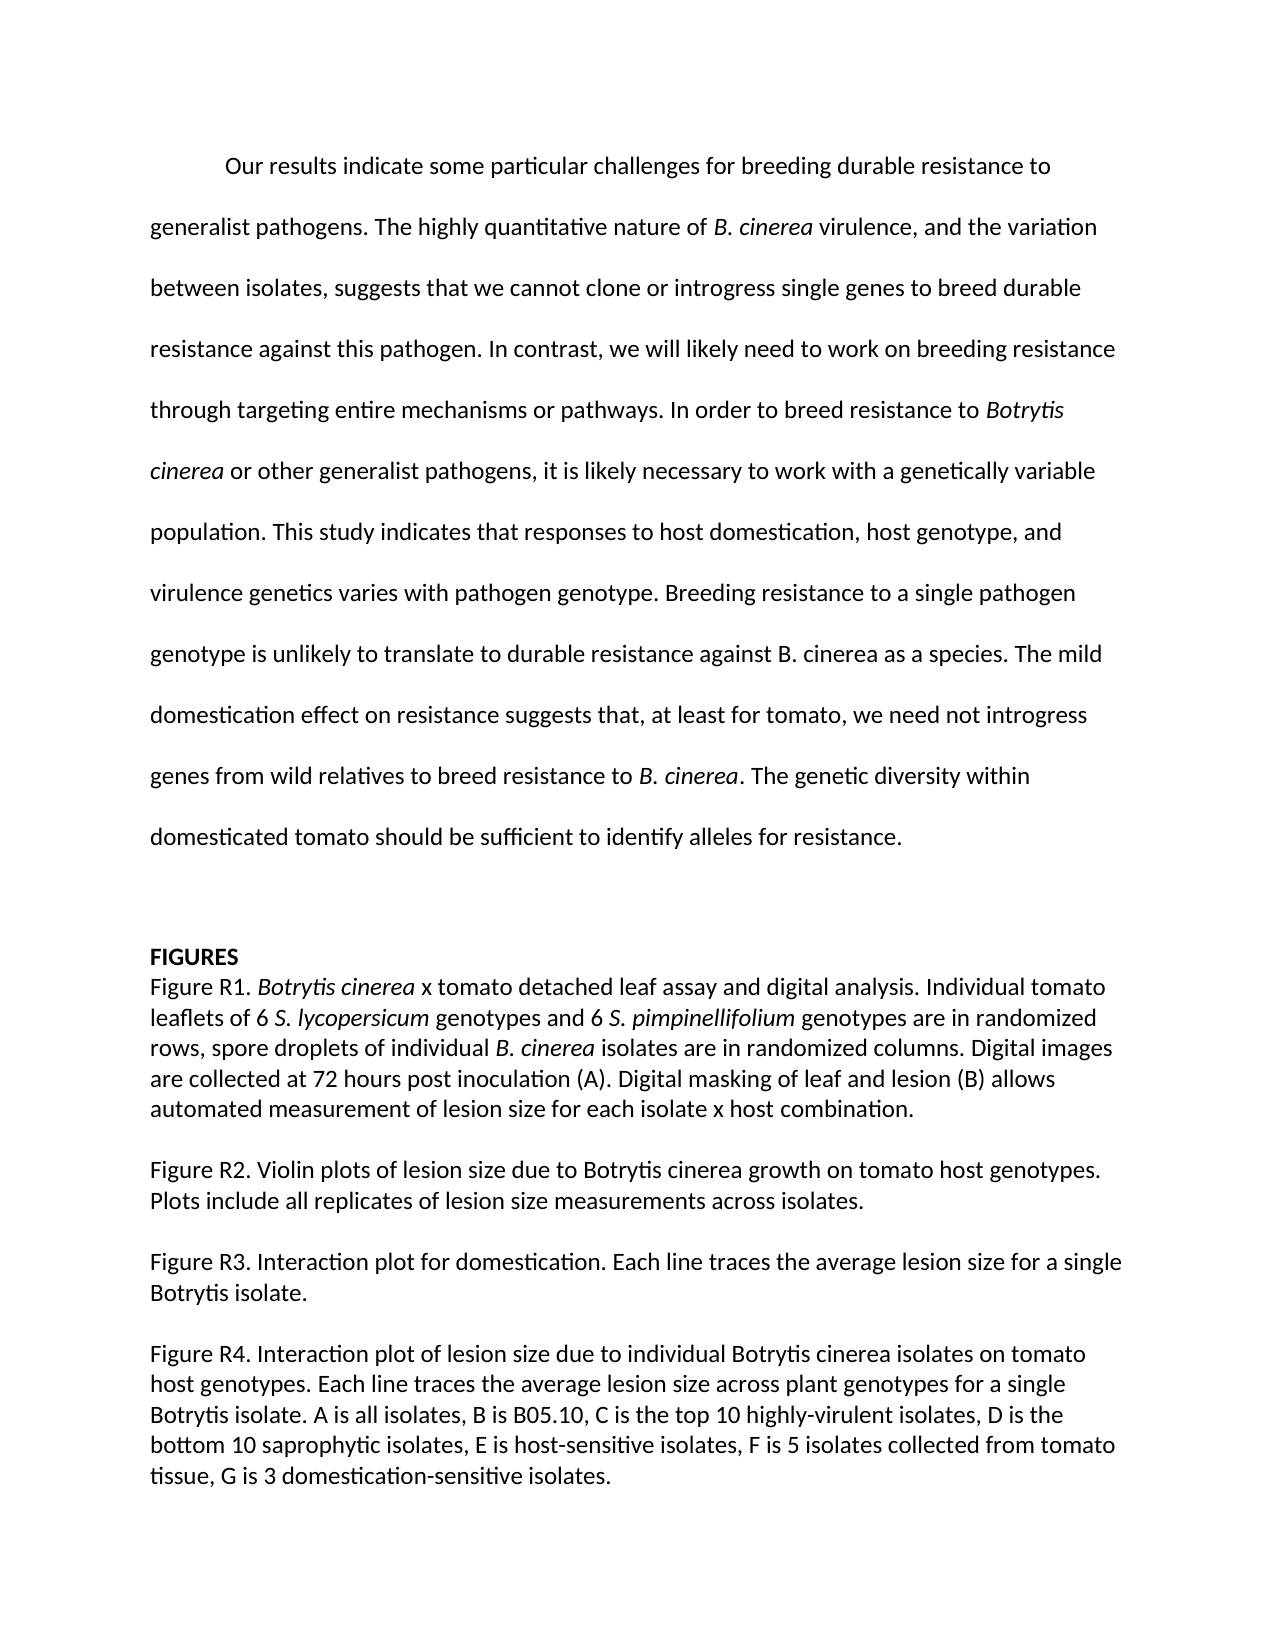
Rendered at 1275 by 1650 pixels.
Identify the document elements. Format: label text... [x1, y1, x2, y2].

text Figure R4. Interaction plot of lesion size due to individual Botrytis cinerea isolates on tomato host genotypes. Each line traces the average lesion size across plant genotypes for a single Botrytis isolate. A is all isolates, B is B05.10, C is the top 10 highly-virulent isolates, D is the bottom 10 saprophytic isolates, E is host-sensitive isolates, F is 5 isolates collected from tomato tissue, G is 3 domestication-sensitive isolates. [150, 1338, 1125, 1490]
text Figure R1. Botrytis cinerea x tomato detached leaf assay and digital analysis. Individual tomato leaflets of 6 S. lycopersicum genotypes and 6 S. pimpinellifolium genotypes are in randomized rows, spore droplets of individual B. cinerea isolates are in randomized columns. Digital images are collected at 72 hours post inoculation (A). Digital masking of leaf and lesion (B) allows automated measurement of lesion size for each isolate x host combination. [150, 972, 1125, 1124]
text Our results indicate some particular challenges for breeding durable resistance to generalist pathogens. The highly quantitative nature of B. cinerea virulence, and the variation between isolates, suggests that we cannot clone or introgress single genes to breed durable resistance against this pathogen. In contrast, we will likely need to work on breeding resistance through targeting entire mechanisms or pathways. In order to breed resistance to Botrytis cinerea or other generalist pathogens, it is likely necessary to work with a genetically variable population. This study indicates that responses to host domestication, host genotype, and virulence genetics varies with pathogen genotype. Breeding resistance to a single pathogen genotype is unlikely to translate to durable resistance against B. cinerea as a species. The mild domestication effect on resistance suggests that, at least for tomato, we need not introgress genes from wild relatives to breed resistance to B. cinerea. The genetic diversity within domesticated tomato should be sufficient to identify alleles for resistance. [150, 150, 1125, 852]
text FIGURES [150, 941, 1125, 972]
text Figure R2. Violin plots of lesion size due to Botrytis cinerea growth on tomato host genotypes. Plots include all replicates of lesion size measurements across isolates. [150, 1155, 1125, 1216]
text Figure R3. Interaction plot for domestication. Each line traces the average lesion size for a single Botrytis isolate. [150, 1246, 1125, 1307]
